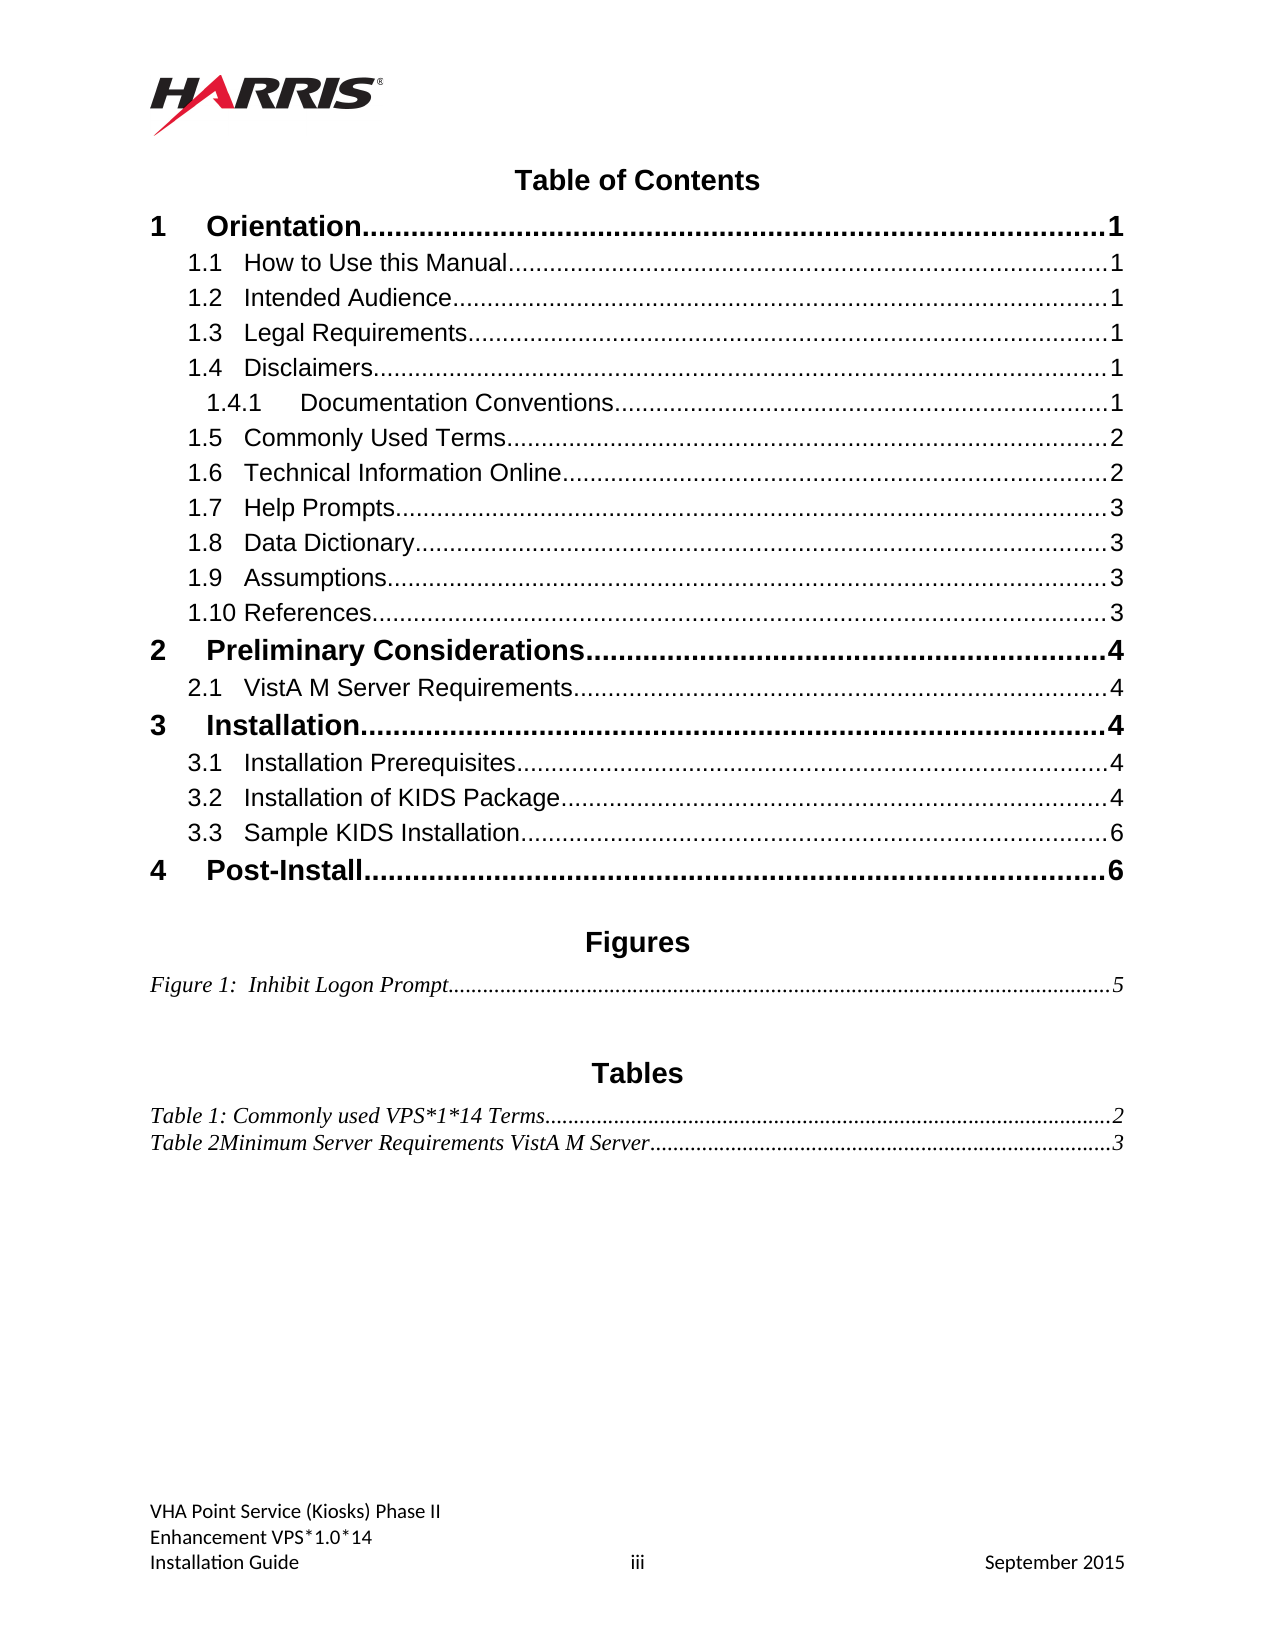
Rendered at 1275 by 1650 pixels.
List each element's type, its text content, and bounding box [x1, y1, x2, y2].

text 2.1 VistA M Server Requirements 4 [187, 673, 1125, 702]
text Figure 1: Inhibit Logon Prompt 5 [150, 971, 1125, 998]
text 1.6 Technical Information Online 2 [187, 458, 1125, 487]
text 4 Post-Install 6 [150, 853, 1125, 886]
text 3 Installation 4 [150, 708, 1125, 742]
text 1.3 Legal Requirements 1 [187, 318, 1125, 347]
text 3.1 Installation Prerequisites 4 [187, 748, 1125, 777]
text 1 Orientation 1 [150, 208, 1125, 242]
picture [150, 75, 384, 136]
text 1.4.1 Documentation Conventions 1 [206, 388, 1125, 417]
text 3.2 Installation of KIDS Package 4 [187, 783, 1125, 812]
text 1.7 Help Prompts 3 [187, 493, 1125, 522]
title Figures [150, 925, 1125, 959]
text 1.10 References 3 [187, 598, 1125, 627]
text 1.8 Data Dictionary 3 [187, 528, 1125, 557]
text Table 1: Commonly used VPS*1*14 Terms 2 [150, 1102, 1125, 1129]
text 1.5 Commonly Used Terms 2 [187, 423, 1125, 452]
text 2 Preliminary Considerations 4 [150, 633, 1125, 667]
text 3.3 Sample KIDS Installation 6 [187, 818, 1125, 847]
text 1.4 Disclaimers 1 [187, 353, 1125, 382]
title Tables [150, 1056, 1125, 1090]
text Table 2Minimum Server Requirements VistA M Server 3 [150, 1129, 1125, 1155]
text 1.9 Assumptions 3 [187, 563, 1125, 592]
text 1.1 How to Use this Manual 1 [187, 248, 1125, 277]
text 1.2 Intended Audience 1 [187, 283, 1125, 312]
title Table of Contents [150, 162, 1125, 196]
